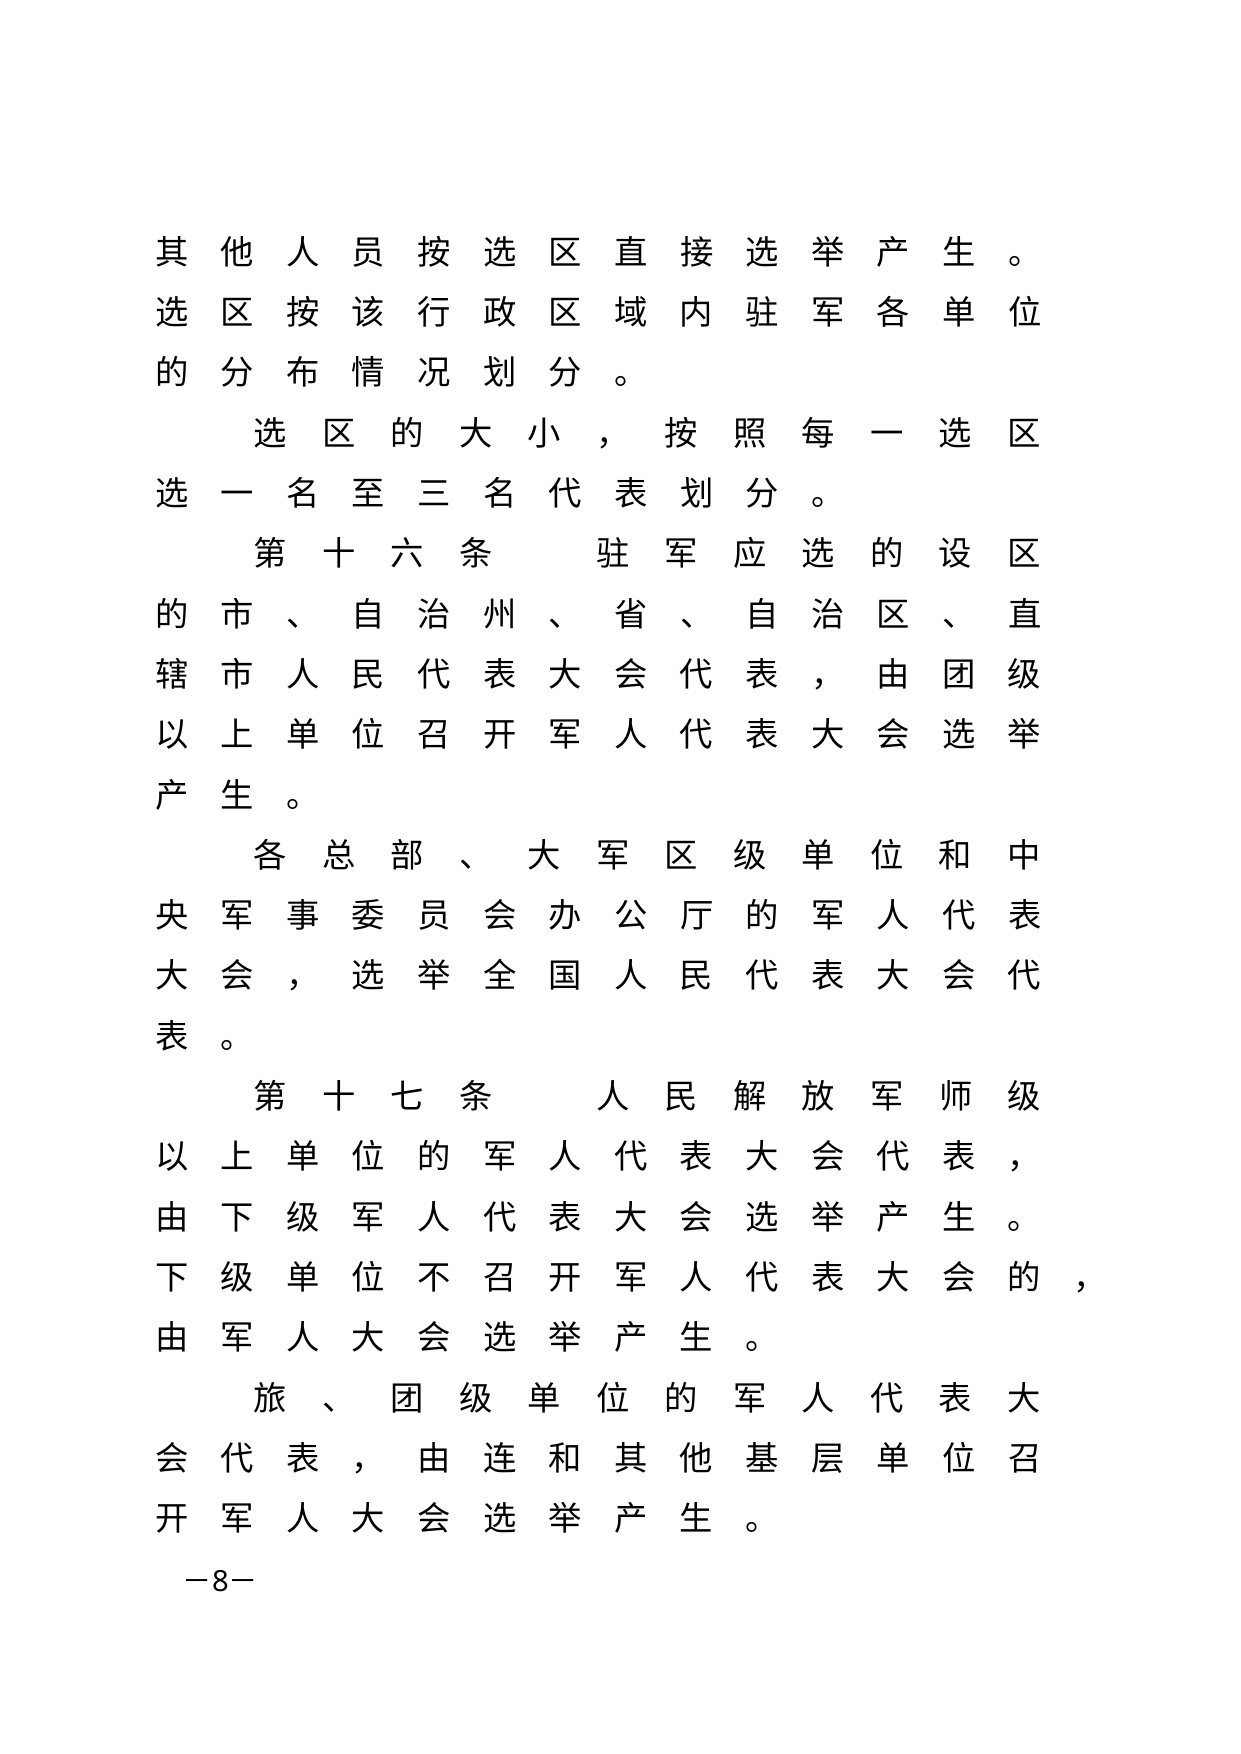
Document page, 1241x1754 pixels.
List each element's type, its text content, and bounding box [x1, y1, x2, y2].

text 旅、团级单位的军人代表大会代表，由连和其他基层单位召开军人大会选举产生。 [155, 1365, 1073, 1546]
text 各总部、大军区级单位和中央军事委员会办公厅的军人代表大会，选举全国人民代表大会代表。 [155, 823, 1073, 1064]
text 第十六条 驻军应选的设区的市、自治州、省、自治区、直辖市人民代表大会代表，由团级以上单位召开军人代表大会选举产生。 [155, 521, 1073, 823]
text 第十七条 人民解放军师级以上单位的军人代表大会代表，由下级军人代表大会选举产生。下级单位不召开军人代表大会的，由军人大会选举产生。 [155, 1064, 1073, 1365]
text 第十五条 驻军选举县级人民代表大会代表，由驻该行政区域的现役军人和参加军队选举的其他人员按选区直接选举产生。选区按该行政区域内驻军各单位的分布情况划分。 [155, 219, 1073, 400]
text 选区的大小，按照每一选区选一名至三名代表划分。 [155, 400, 1073, 521]
